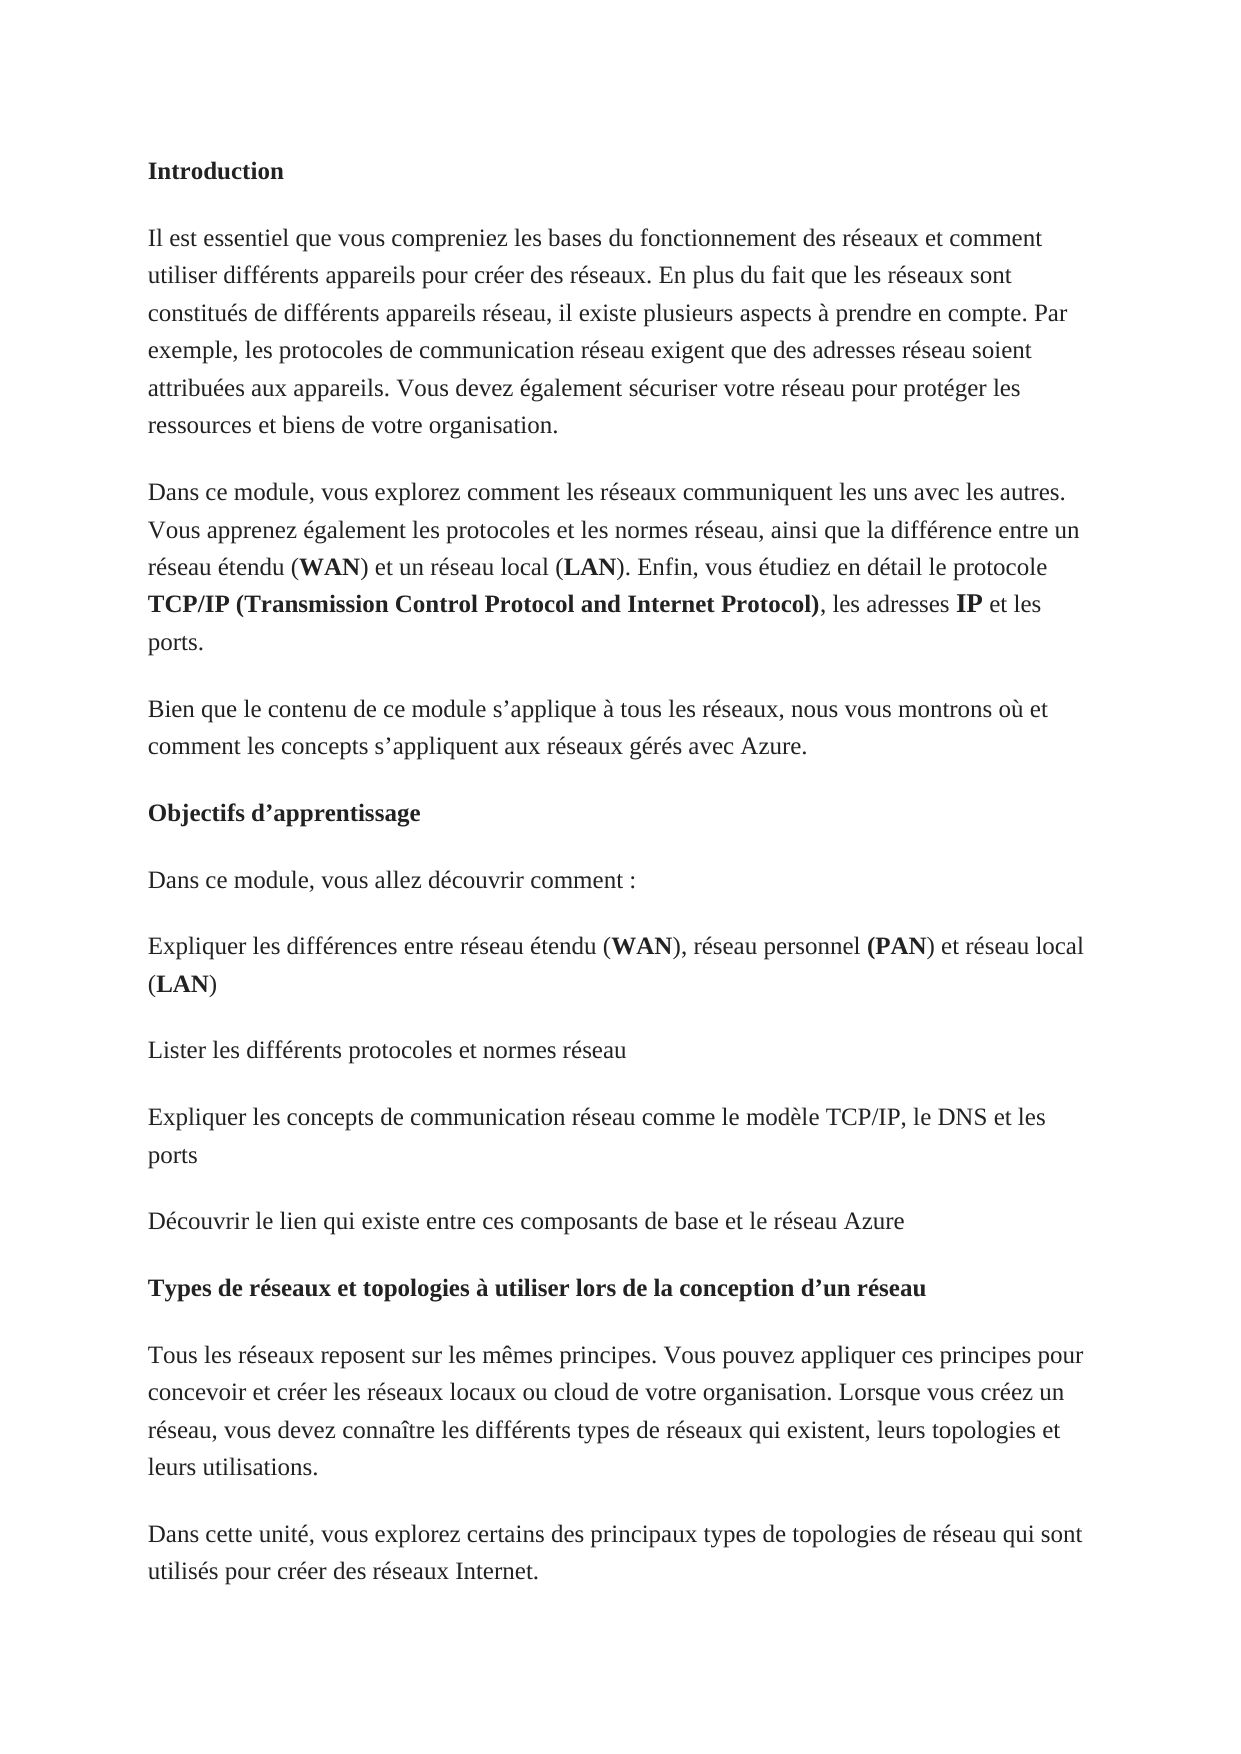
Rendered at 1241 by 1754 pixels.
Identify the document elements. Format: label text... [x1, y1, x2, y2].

text Types de réseaux et topologies à utiliser lors de la conception d’un réseau [148, 1264, 1093, 1302]
text Lister les différents protocoles et normes réseau [148, 1027, 1093, 1064]
text Dans cette unité, vous explorez certains des principaux types de topologies de réseau qui sont utilisés pour créer des réseaux Internet. [148, 1510, 1093, 1585]
text Il est essentiel que vous compreniez les bases du fonctionnement des réseaux et comment utiliser différents appareils pour créer des réseaux. En plus du fait que les réseaux sont constitués de différents appareils réseau, il existe plusieurs aspects à prendre en compte. Par exemple, les protocoles de communication réseau exigent que des adresses réseau soient attribuées aux appareils. Vous devez également sécuriser votre réseau pour protéger les ressources et biens de votre organisation. [148, 214, 1093, 439]
text Dans ce module, vous allez découvrir comment : [148, 856, 1093, 893]
text Dans ce module, vous explorez comment les réseaux communiquent les uns avec les autres. Vous apprenez également les protocoles et les normes réseau, ainsi que la différence entre un réseau étendu (WAN) et un réseau local (LAN). Enfin, vous étudiez en détail le protocole TCP/IP (Transmission Control Protocol and Internet Protocol), les adresses IP et les ports. [148, 468, 1093, 656]
text Introduction [148, 148, 1093, 185]
text Tous les réseaux reposent sur les mêmes principes. Vous pouvez appliquer ces principes pour concevoir et créer les réseaux locaux ou cloud de votre organisation. Lorsque vous créez un réseau, vous devez connaître les différents types de réseaux qui existent, leurs topologies et leurs utilisations. [148, 1331, 1093, 1481]
text Expliquer les concepts de communication réseau comme le modèle TCP/IP, le DNS et les ports [148, 1093, 1093, 1168]
text Découvrir le lien qui existe entre ces composants de base et le réseau Azure [148, 1198, 1093, 1235]
text Expliquer les différences entre réseau étendu (WAN), réseau personnel (PAN) et réseau local (LAN) [148, 923, 1093, 998]
text Objectifs d’apprentissage [148, 789, 1093, 827]
text Bien que le contenu de ce module s’applique à tous les réseaux, nous vous montrons où et comment les concepts s’appliquent aux réseaux gérés avec Azure. [148, 685, 1093, 760]
